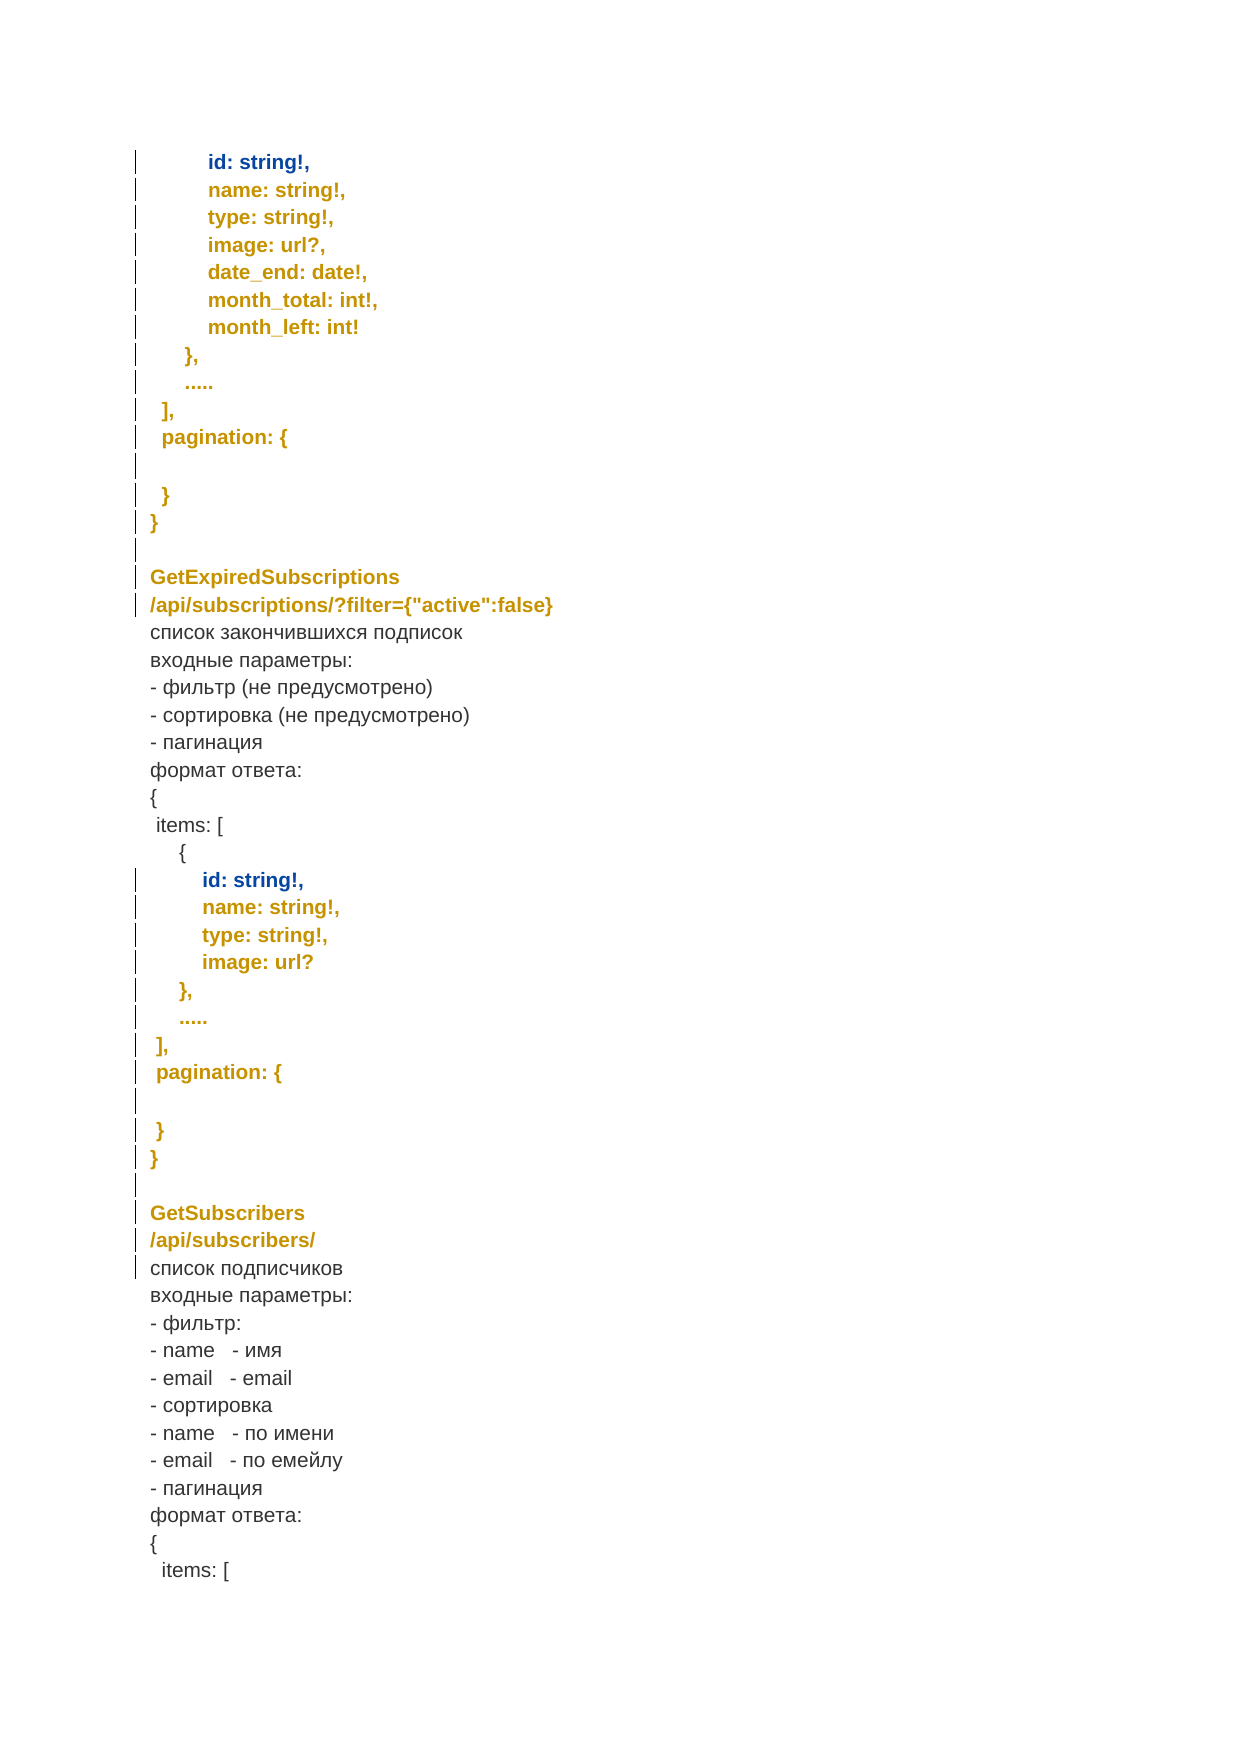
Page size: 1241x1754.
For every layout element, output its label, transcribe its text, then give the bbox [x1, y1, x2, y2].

text { [150, 785, 1090, 809]
text name: string!, [150, 177, 1090, 201]
text - пагинация [150, 730, 1090, 754]
text - пагинация [150, 1475, 1090, 1499]
text - email - email [150, 1365, 1090, 1389]
text { [150, 1530, 1090, 1554]
text } [150, 483, 1090, 507]
text image: url? [150, 950, 1090, 974]
text /api/subscriptions/?filter={"active":false} [150, 593, 1090, 617]
text - сортировка [150, 1393, 1090, 1417]
text список подписчиков [150, 1255, 1090, 1279]
text }, [150, 342, 1090, 366]
text date_end: date!, [150, 260, 1090, 284]
text - фильтр (не предусмотрено) [150, 675, 1090, 699]
text } [150, 510, 1090, 534]
text type: string!, [150, 923, 1090, 947]
text - фильтр: [150, 1310, 1090, 1334]
text month_total: int!, [150, 287, 1090, 311]
text - name - имя [150, 1338, 1090, 1362]
text items: [ [150, 1558, 1090, 1582]
text входные параметры: [150, 1283, 1090, 1307]
text } [150, 1118, 1090, 1142]
text { [150, 840, 1090, 864]
text type: string!, [150, 205, 1090, 229]
text - email - по емейлу [150, 1448, 1090, 1472]
text - name - по имени [150, 1420, 1090, 1444]
text } [150, 1145, 1090, 1169]
text /api/subscribers/ [150, 1228, 1090, 1252]
text GetExpiredSubscriptions [150, 565, 1090, 589]
text ..... [150, 370, 1090, 394]
text pagination: { [150, 425, 1090, 449]
text }, [150, 978, 1090, 1002]
text ], [150, 1033, 1090, 1057]
text ], [150, 397, 1090, 421]
text входные параметры: [150, 648, 1090, 672]
text формат ответа: [150, 758, 1090, 782]
text id: string!, [150, 868, 1090, 892]
text GetSubscribers [150, 1200, 1090, 1224]
text month_left: int! [150, 315, 1090, 339]
text name: string!, [150, 895, 1090, 919]
text image: url?, [150, 232, 1090, 256]
text - сортировка (не предусмотрено) [150, 703, 1090, 727]
text формат ответа: [150, 1503, 1090, 1527]
text ..... [150, 1005, 1090, 1029]
text id: string!, [150, 150, 1090, 174]
text items: [ [150, 813, 1090, 837]
text список закончившихся подписок [150, 620, 1090, 644]
text pagination: { [150, 1060, 1090, 1084]
